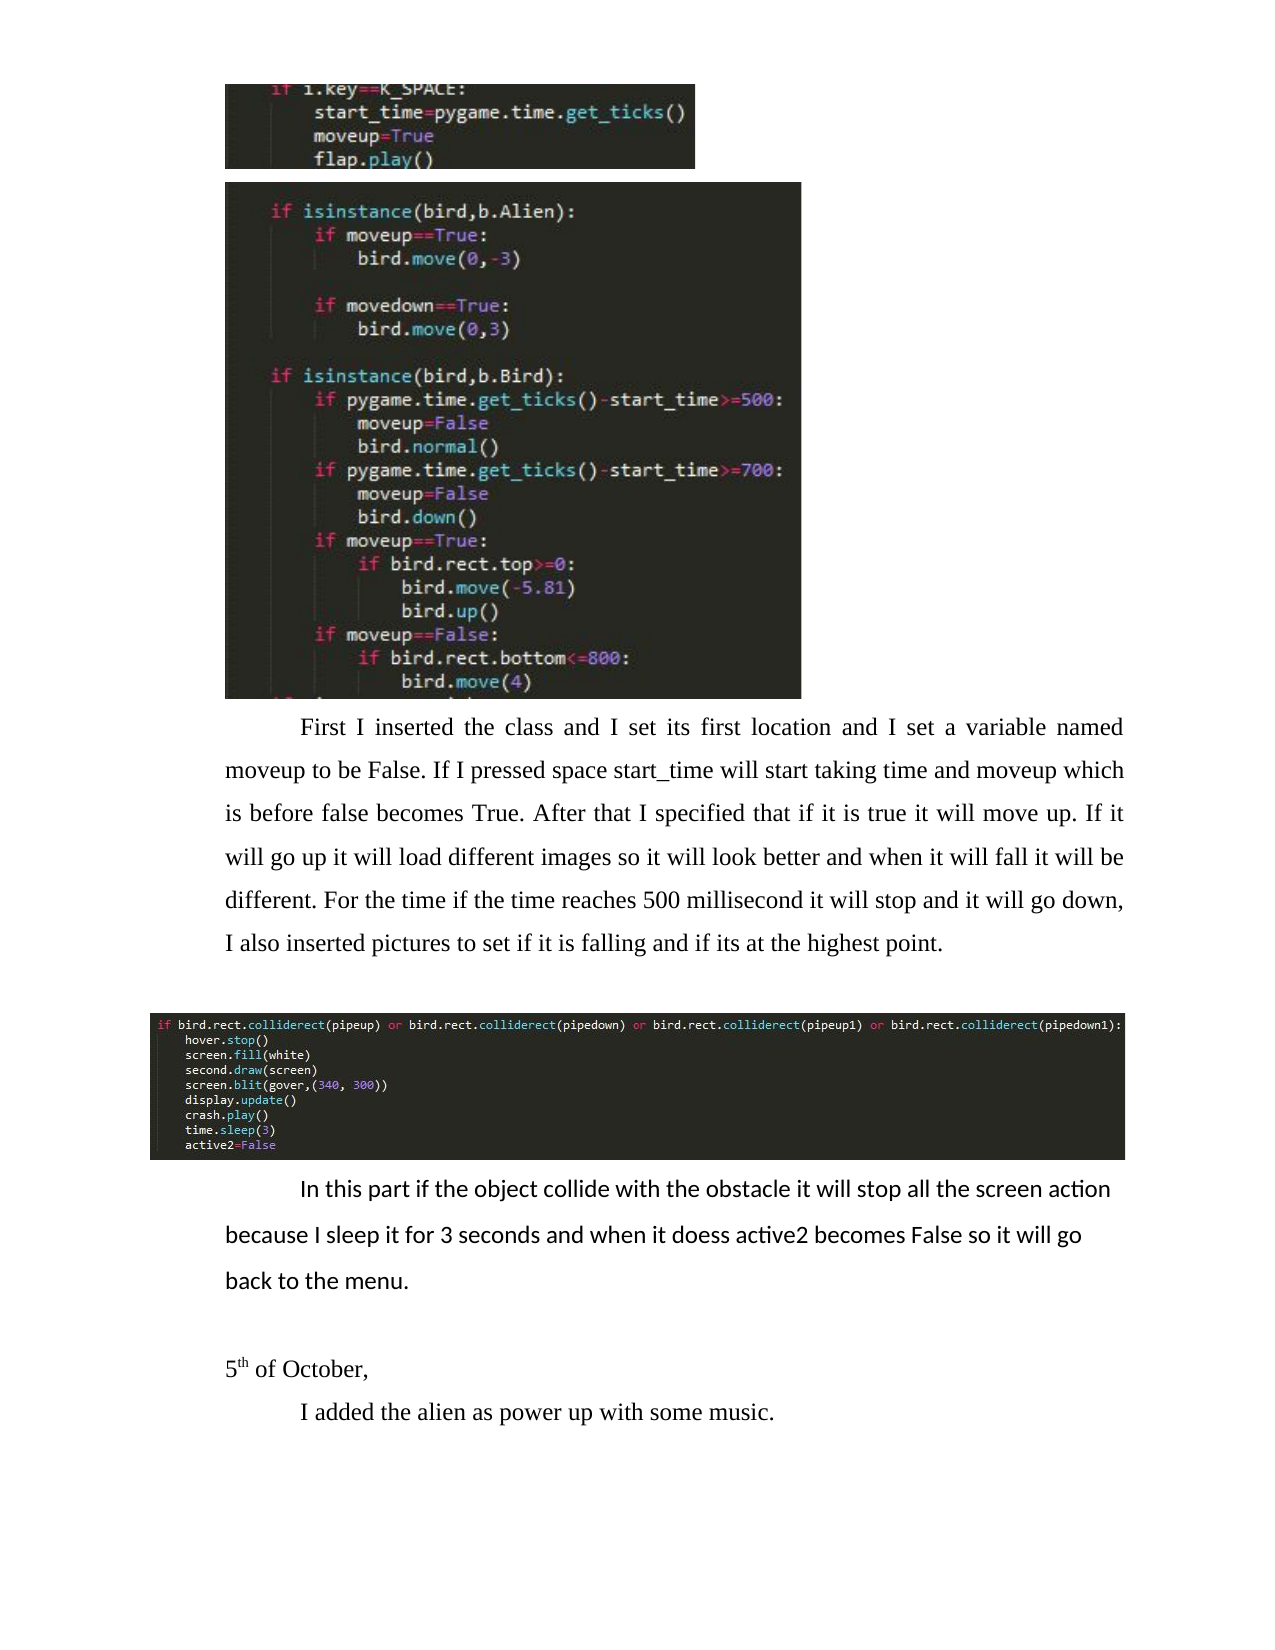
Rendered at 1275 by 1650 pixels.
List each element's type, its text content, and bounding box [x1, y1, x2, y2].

picture [150, 1013, 1125, 1160]
text In this part if the object collide with the obstacle it will stop all the screen action because I sleep it for 3 seconds and when it doess active2 becomes False so it will go back to the menu. [225, 1173, 1125, 1296]
text 5th of October, [225, 1354, 1125, 1383]
text First I inserted the class and I set its first location and I set a variable named moveup to be False. If I pressed space start_time will start taking time and moveup which is before false becomes True. After that I specified that if it is true it will move up. If it will go up it will load different images so it will look better and when it will fall it will be different. For the time if the time reaches 500 millisecond it will stop and it will go down, I also inserted pictures to set if it is falling and if its at the highest point. [225, 712, 1125, 957]
picture [225, 182, 802, 699]
picture [225, 84, 696, 169]
text I added the alien as power up with some music. [225, 1397, 1125, 1426]
